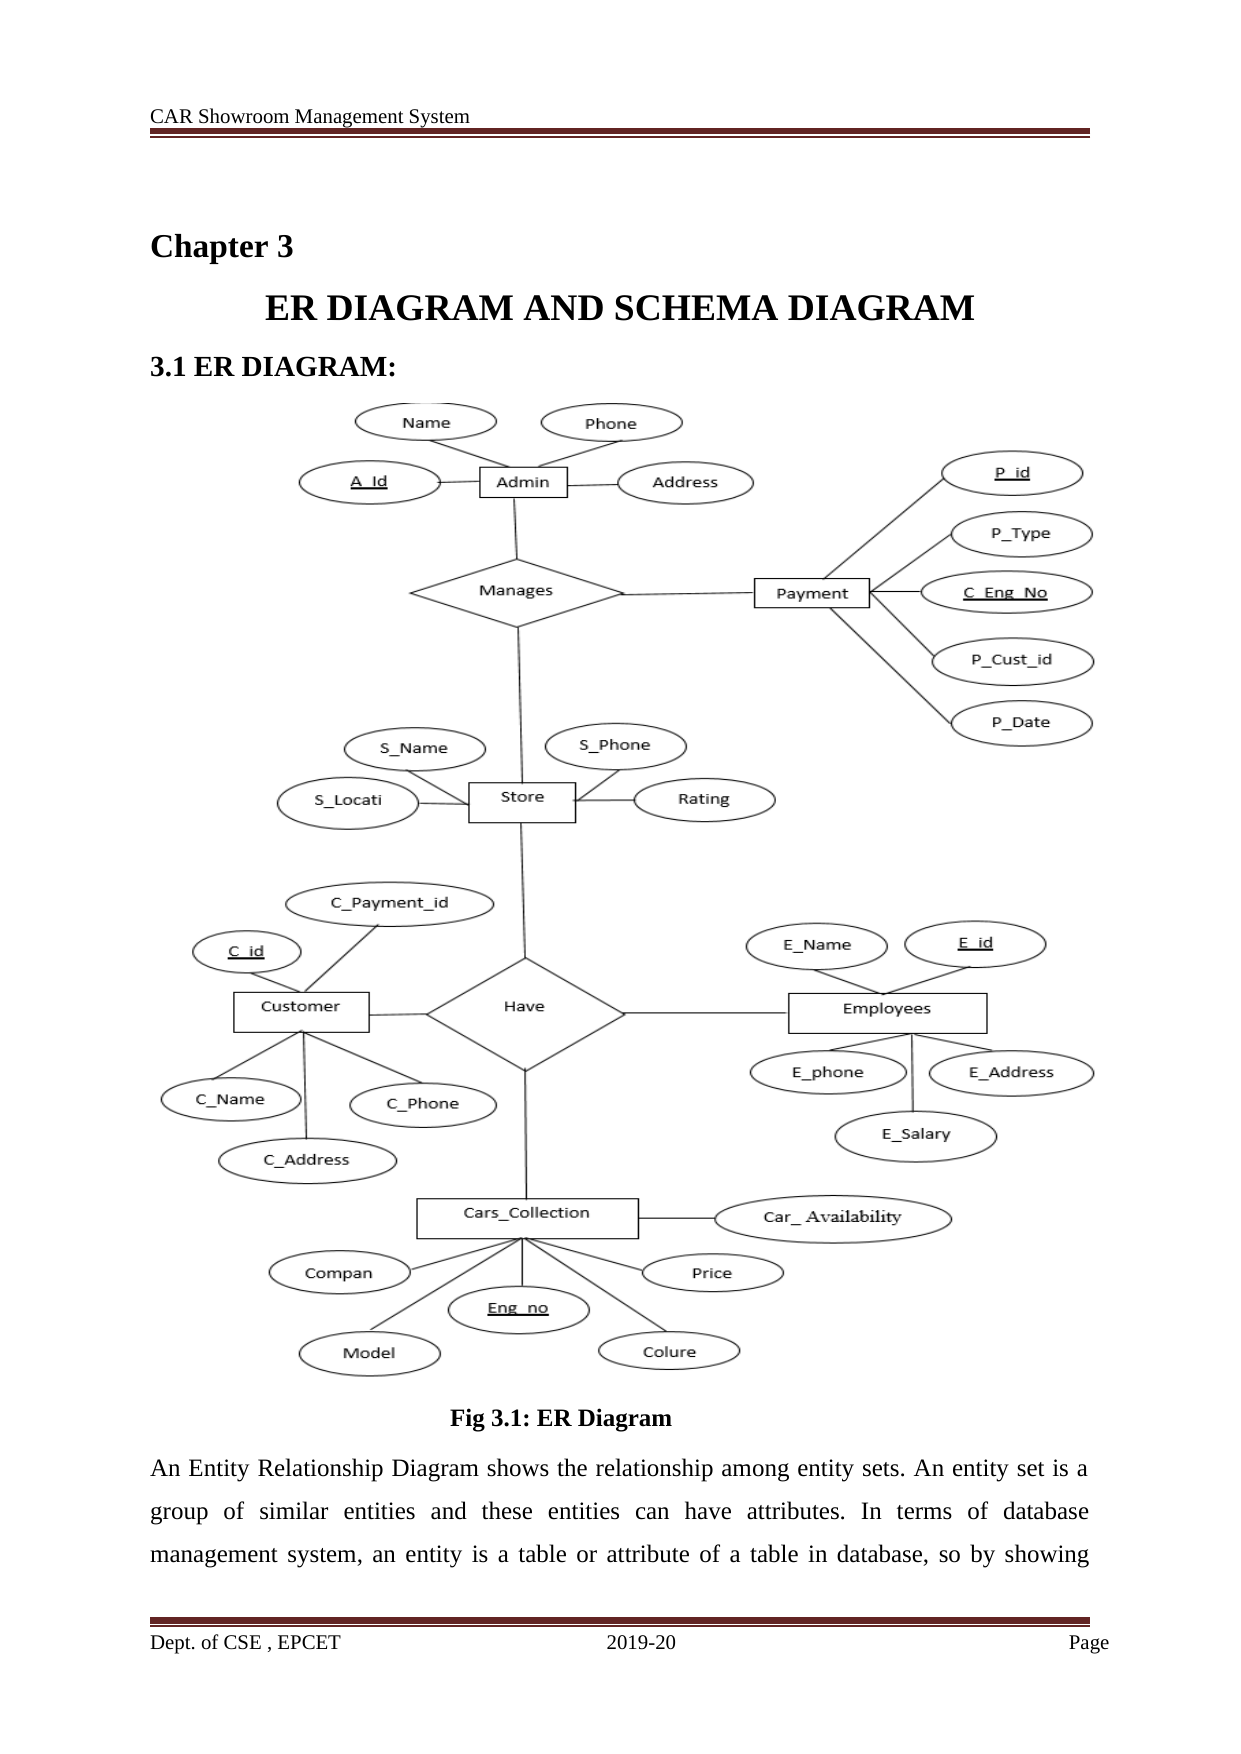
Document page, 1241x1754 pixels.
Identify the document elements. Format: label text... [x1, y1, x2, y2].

text ER DIAGRAM AND SCHEMA DIAGRAM [150, 285, 1090, 328]
text Chapter 3 [150, 226, 1090, 264]
text Fig 3.1: ER Diagram [375, 1403, 1090, 1432]
picture [150, 403, 1130, 1383]
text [150, 1453, 1090, 1568]
text 3.1 ER DIAGRAM: [150, 349, 1090, 383]
